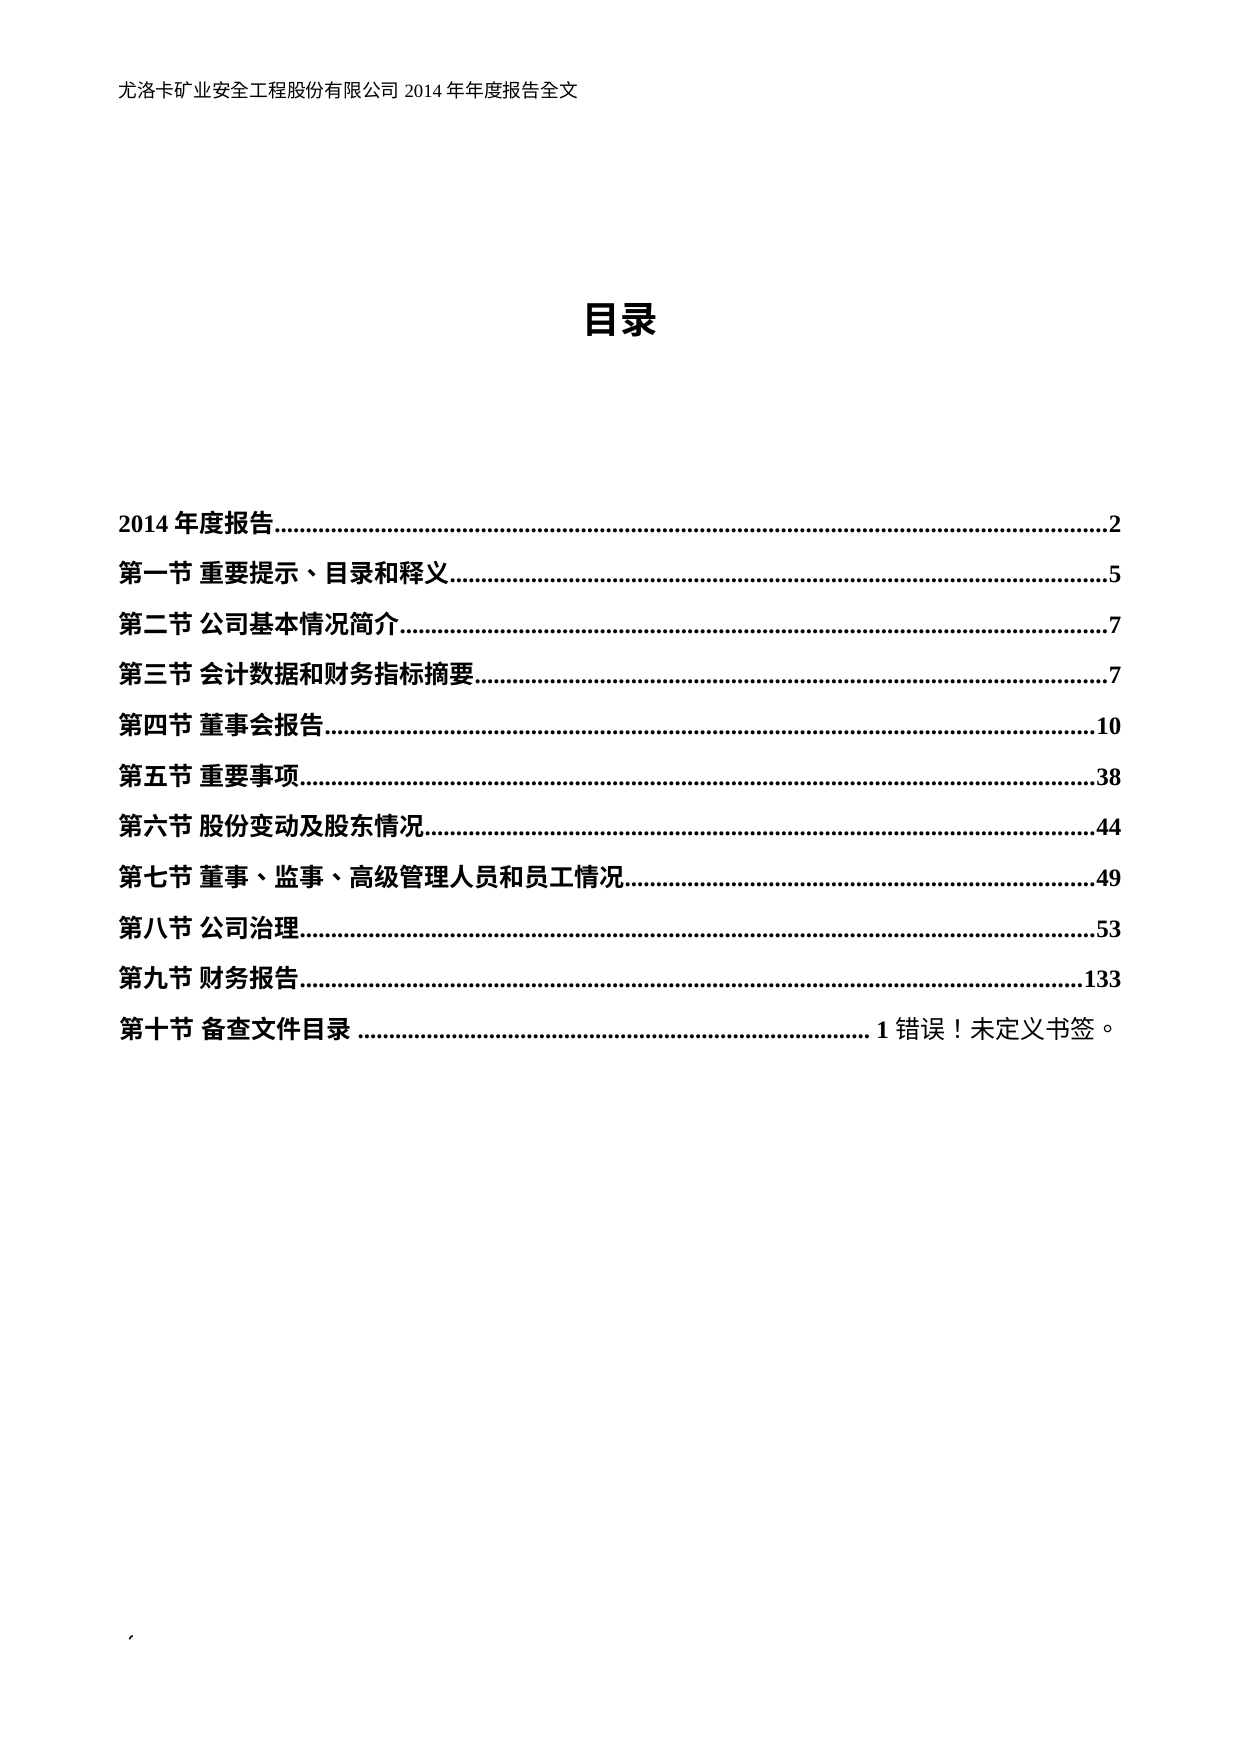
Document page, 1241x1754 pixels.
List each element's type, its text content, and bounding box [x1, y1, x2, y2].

text 目录 [116, 296, 1124, 343]
subtitle 第十节 备查文件目录 .................................................................................. 1 错误！未定义书签。 [116, 1012, 1123, 1046]
